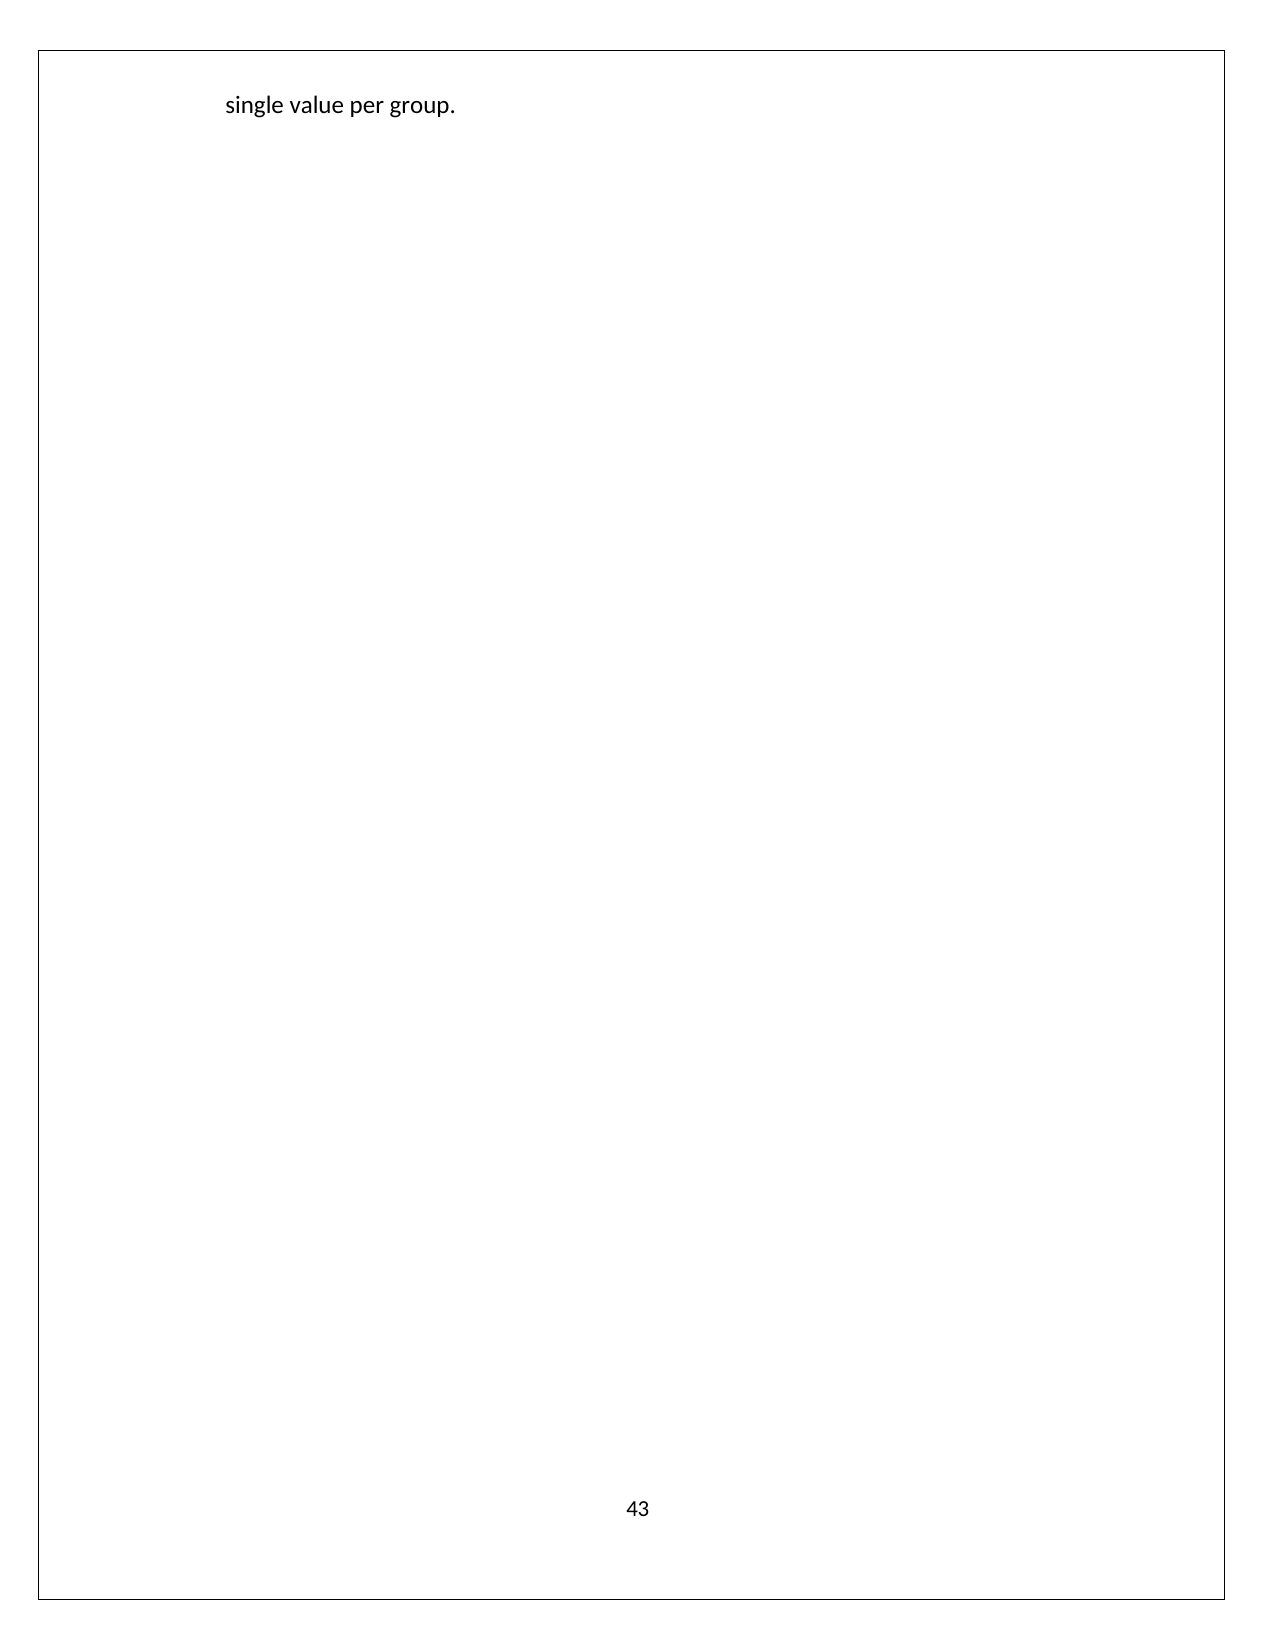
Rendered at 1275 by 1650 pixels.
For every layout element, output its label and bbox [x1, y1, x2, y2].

list [188, 89, 1104, 120]
